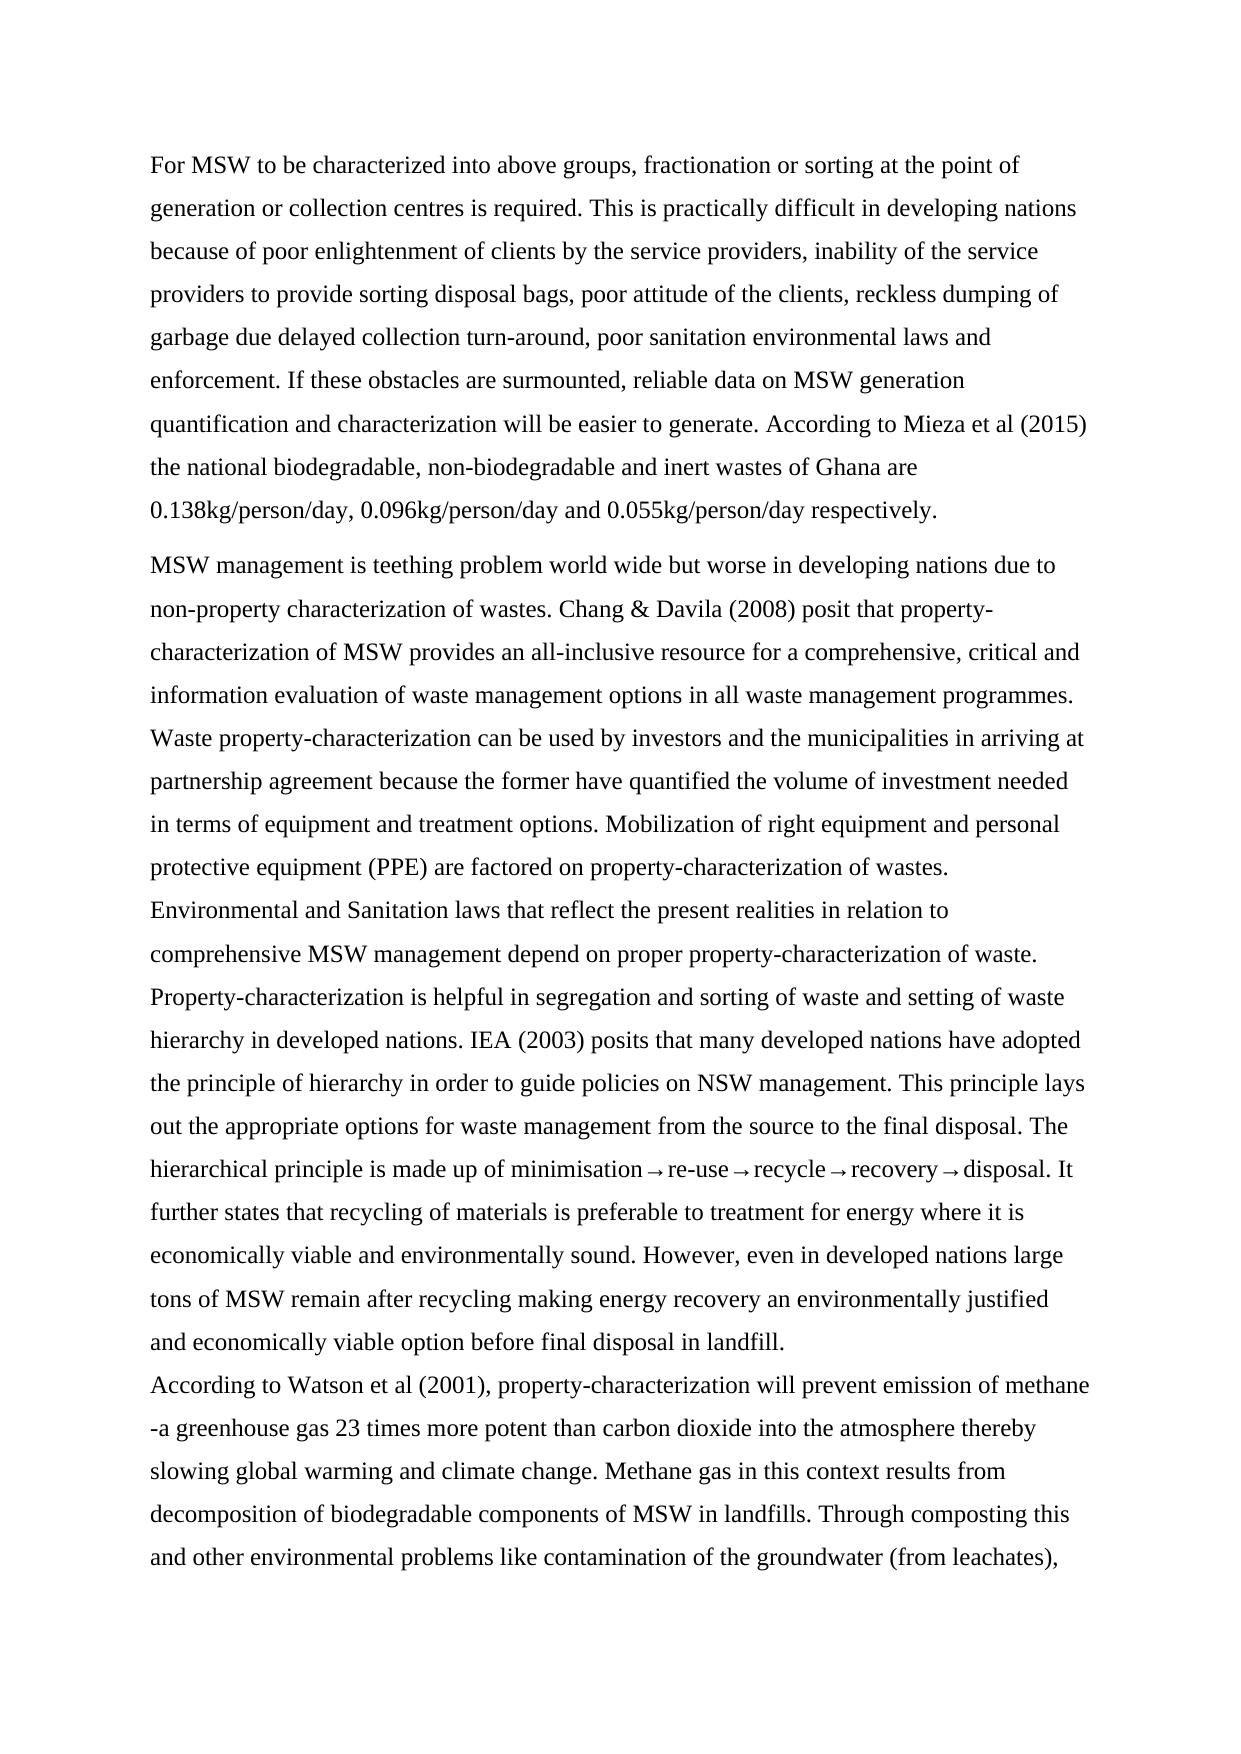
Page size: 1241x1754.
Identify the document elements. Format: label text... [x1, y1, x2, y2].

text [150, 551, 1090, 1571]
text For MSW to be characterized into above groups, fractionation or sorting at the point of generation or collection centres is required. This is practically difficult in developing nations because of poor enlightenment of clients by the service providers, inability of the service providers to provide sorting disposal bags, poor attitude of the clients, reckless dumping of garbage due delayed collection turn-around, poor sanitation environmental laws and enforcement. If these obstacles are surmounted, reliable data on MSW generation quantification and characterization will be easier to generate. According to Mieza et al (2015) the national biodegradable, non-biodegradable and inert wastes of Ghana are 0.138kg/person/day, 0.096kg/person/day and 0.055kg/person/day respectively. [150, 150, 1090, 524]
